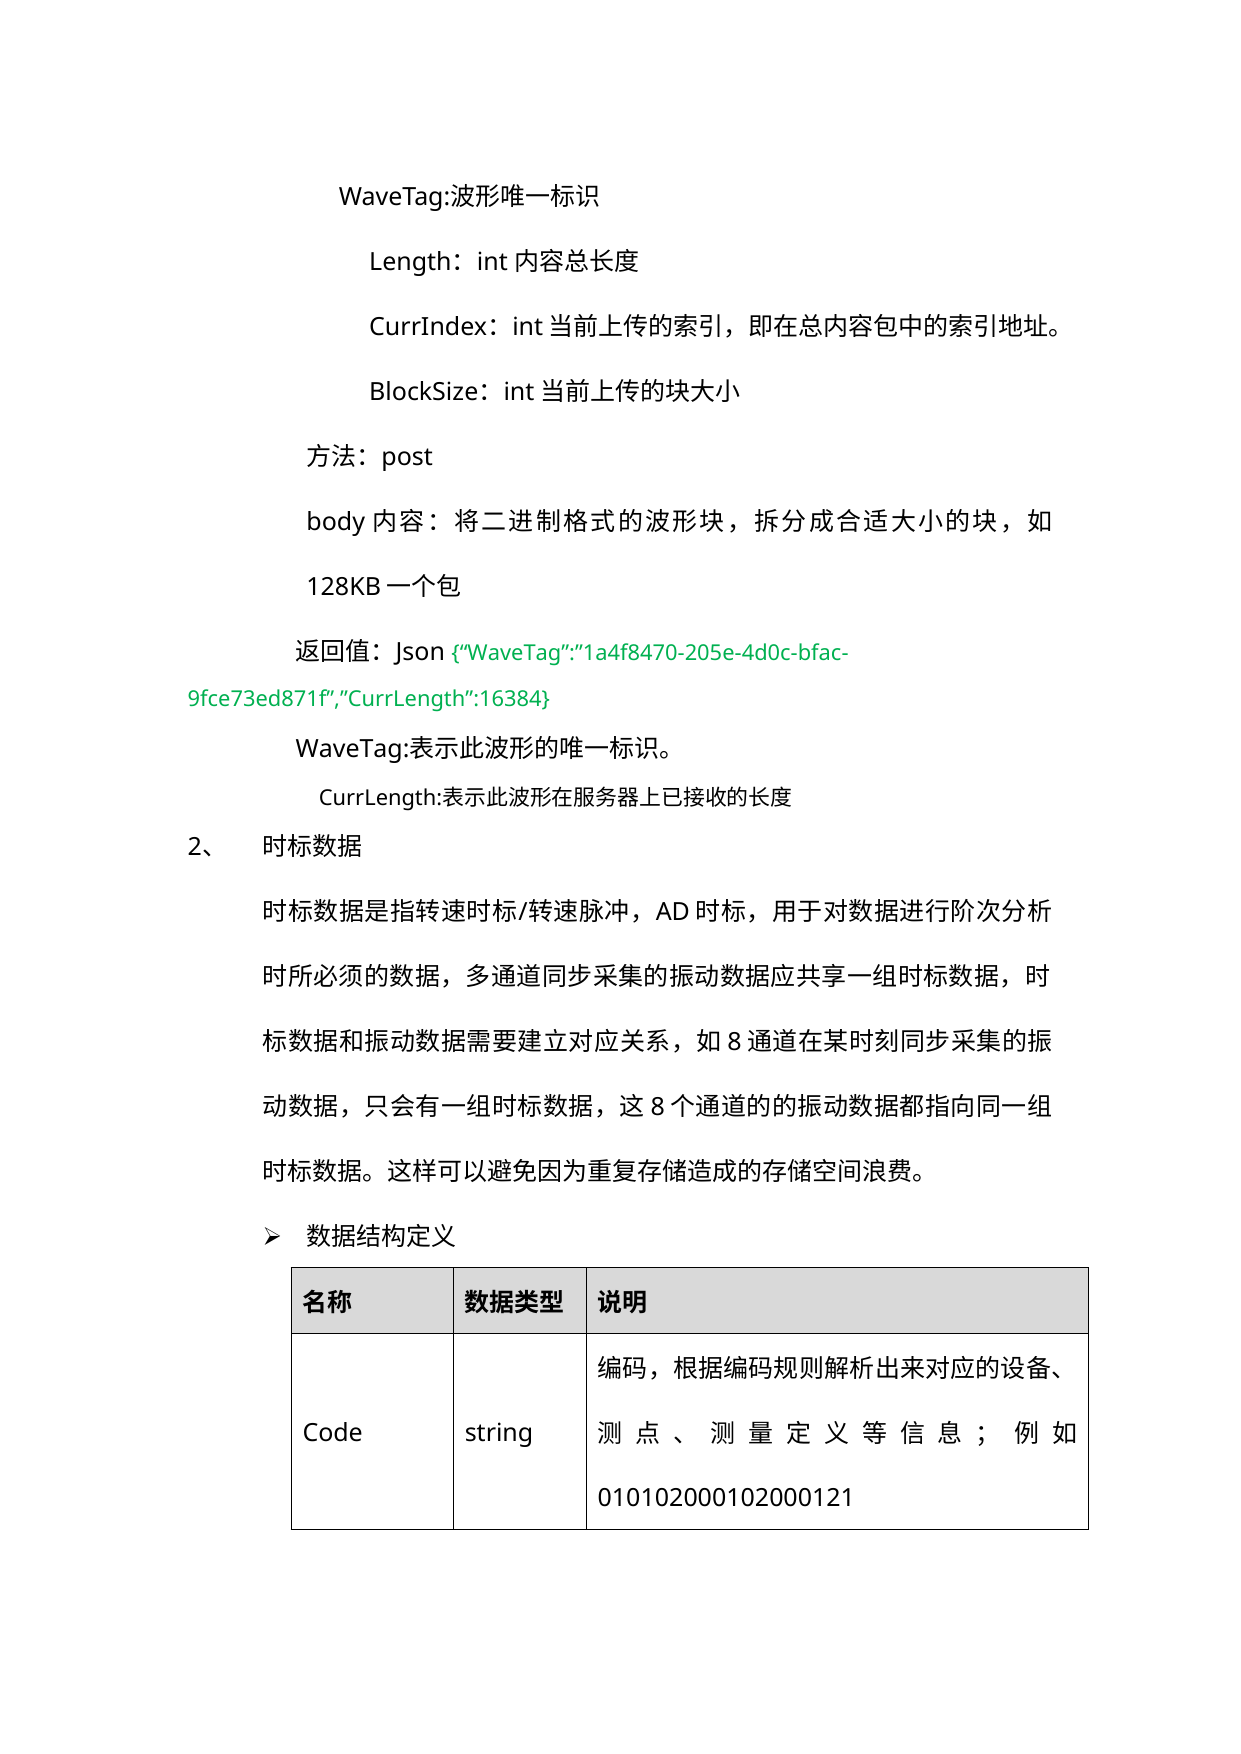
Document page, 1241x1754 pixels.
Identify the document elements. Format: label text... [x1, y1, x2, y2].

list CurrIndex：int当前上传的索引，即在总内容包中的索引地址。 [306, 292, 1053, 357]
table_header 说明 [587, 1268, 1088, 1333]
text WaveTag:表示此波形的唯一标识。 [187, 714, 1053, 779]
list 时标数据 [187, 812, 1053, 877]
table_header 数据类型 [454, 1268, 586, 1333]
list body内容：将二进制格式的波形块，拆分成合适大小的块，如128KB一个包 [306, 487, 1053, 617]
list 方法：post [306, 422, 1053, 487]
list CurrLength:表示此波形在服务器上已接收的长度 [306, 779, 1053, 812]
text 返回值：Json {“WaveTag”:”1a4f8470-205e-4d0c-bfac-9fce73ed871f”,”CurrLength”:16384} [187, 617, 1053, 714]
table_cell string [454, 1334, 586, 1529]
list WaveTag:波形唯一标识 [306, 162, 1053, 227]
list BlockSize：int 当前上传的块大小 [306, 357, 1053, 422]
table_cell Code [292, 1334, 453, 1529]
table_header 名称 [292, 1268, 453, 1333]
list 数据结构定义 [262, 1202, 1053, 1267]
table_cell 编码，根据编码规则解析出来对应的设备、测点、测量定义等信息；例如010102000102000121 [587, 1334, 1088, 1529]
list 时标数据是指转速时标/转速脉冲，AD时标，用于对数据进行阶次分析时所必须的数据，多通道同步采集的振动数据应共享一组时标数据，时标数据和振动数据需要建立对应关系，如8通道在某时刻同步采集的振动数据，只会有一组时标数据，这8个通道的的振动数据都指向同一组时标数据。这样可以避免因为重复存储造成的存储空间浪费。 [262, 877, 1053, 1202]
list Length：int 内容总长度 [306, 227, 1053, 292]
